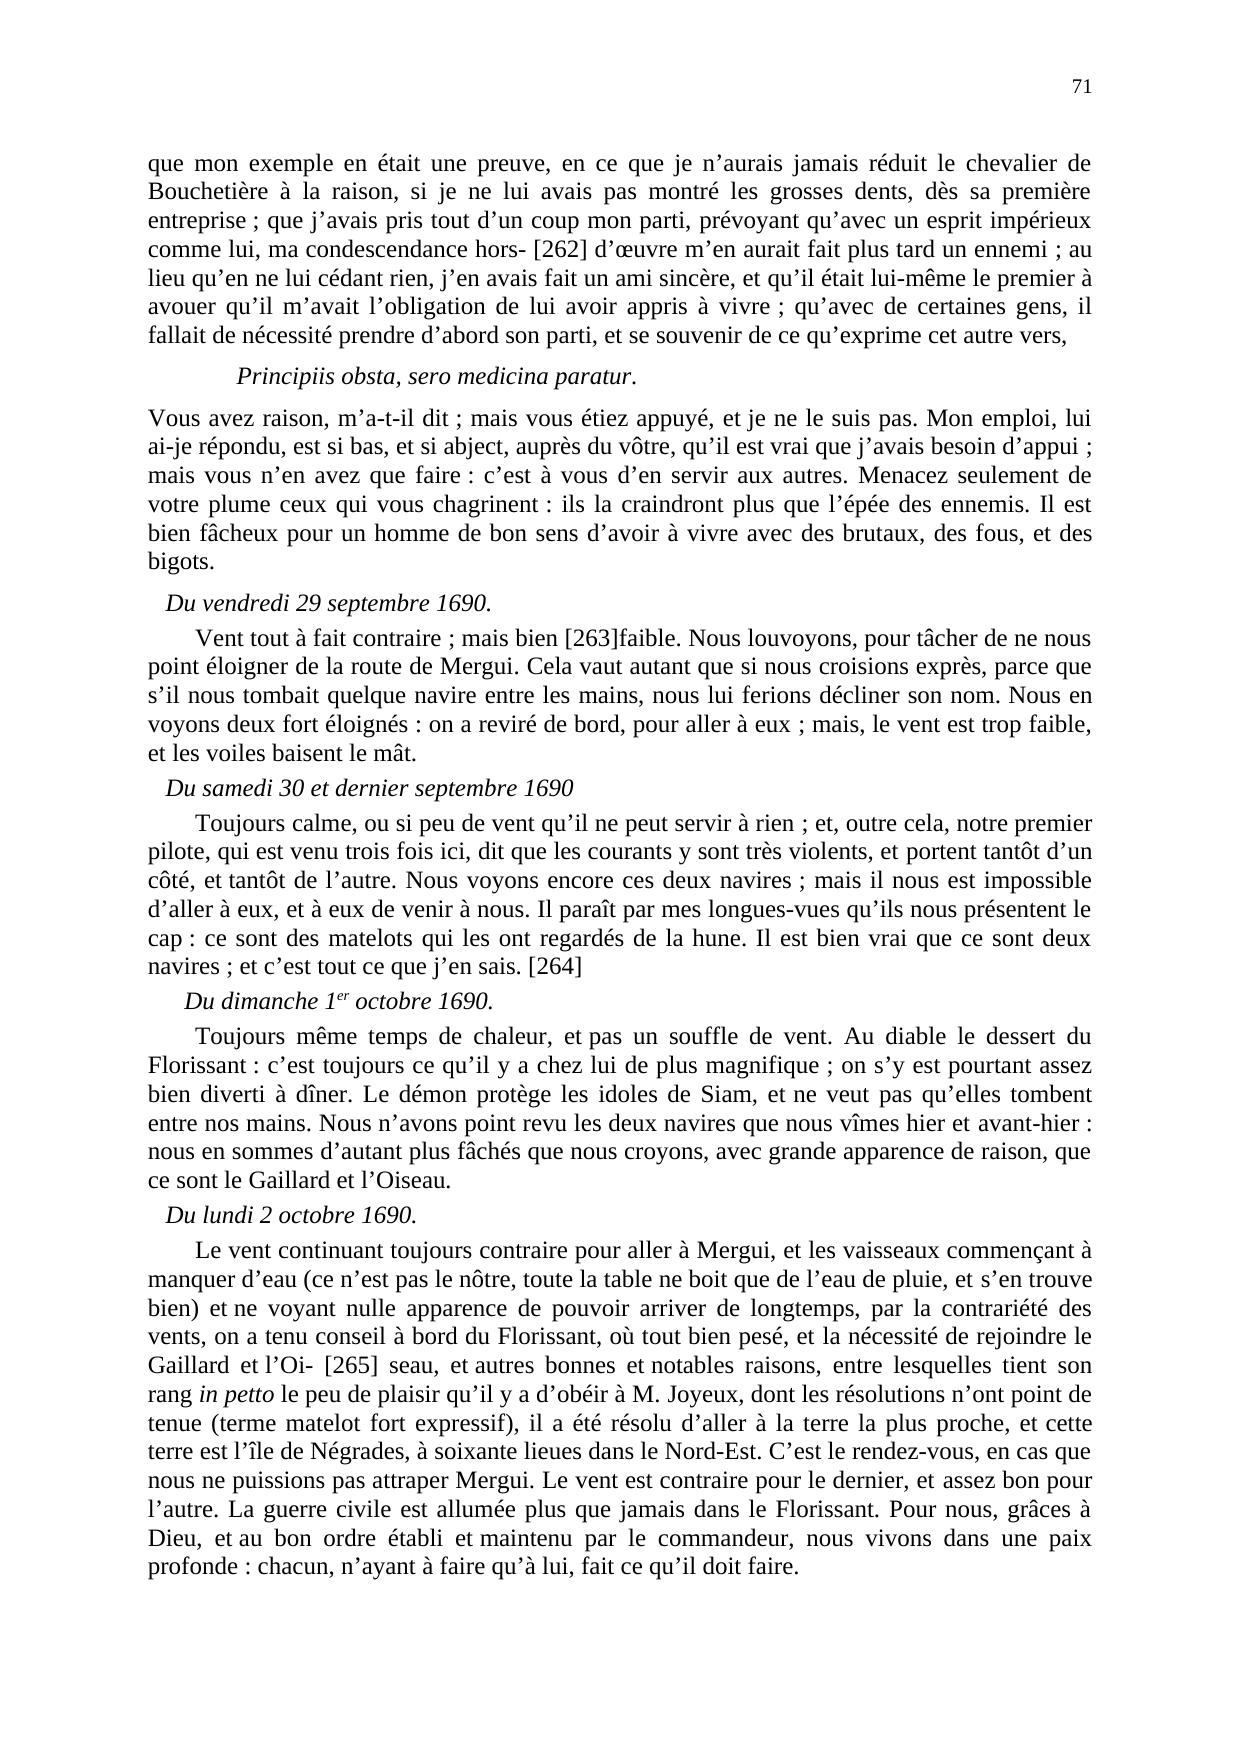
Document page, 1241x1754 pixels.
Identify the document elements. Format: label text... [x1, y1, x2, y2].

text Vous avez raison, m’a-t-il dit ; mais vous étiez appuyé, et je ne le suis pas. Mon emploi, lui ai-je répondu, est si bas, et si abject, auprès du vôtre, qu’il est vrai que j’avais besoin d’appui ; mais vous n’en avez que faire : c’est à vous d’en servir aux autres. Menacez seulement de votre plume ceux qui vous chagrinent : ils la craindront plus que l’épée des ennemis. Il est bien fâcheux pour un homme de bon sens d’avoir à vivre avec des brutaux, des fous, et des bigots. [148, 403, 1092, 575]
text Du samedi 30 et dernier septembre 1690 [118, 773, 1092, 801]
text Le vent continuant toujours contraire pour aller à Mergui, et les vaisseaux commençant à manquer d’eau (ce n’est pas le nôtre, toute la table ne boit que de l’eau de pluie, et s’en trouve bien) et ne voyant nulle apparence de pouvoir arriver de longtemps, par la contrariété des vents, on a tenu conseil à bord du Florissant, où tout bien pesé, et la nécessité de rejoindre le Gaillard et l’Oi- [265] seau, et autres bonnes et notables raisons, entre lesquelles tient son rang in petto le peu de plaisir qu’il y a d’obéir à M. Joyeux, dont les résolutions n’ont point de tenue (terme matelot fort expressif), il a été résolu d’aller à la terre la plus proche, et cette terre est l’île de Négrades, à soixante lieues dans le Nord-Est. C’est le rendez-vous, en cas que nous ne puissions pas attraper Mergui. Le vent est contraire pour le dernier, et assez bon pour l’autre. La guerre civile est allumée plus que jamais dans le Florissant. Pour nous, grâces à Dieu, et au bon ordre établi et maintenu par le commandeur, nous vivons dans une paix profonde : chacun, n’ayant à faire qu’à lui, fait ce qu’il doit faire. [148, 1235, 1092, 1580]
text Du dimanche 1er octobre 1690. [118, 986, 1092, 1015]
text que mon exemple en était une preuve, en ce que je n’aurais jamais réduit le chevalier de Bouchetière à la raison, si je ne lui avais pas montré les grosses dents, dès sa première entreprise ; que j’avais pris tout d’un coup mon parti, prévoyant qu’avec un esprit impérieux comme lui, ma condescendance hors- [262] d’œuvre m’en aurait fait plus tard un ennemi ; au lieu qu’en ne lui cédant rien, j’en avais fait un ami sincère, et qu’il était lui-même le premier à avouer qu’il m’avait l’obligation de lui avoir appris à vivre ; qu’avec de certaines gens, il fallait de nécessité prendre d’abord son parti, et se souvenir de ce qu’exprime cet autre vers, [148, 148, 1092, 349]
text Vent tout à fait contraire ; mais bien [263]faible. Nous louvoyons, pour tâcher de ne nous point éloigner de la route de Mergui. Cela vaut autant que si nous croisions exprès, parce que s’il nous tombait quelque navire entre les mains, nous lui ferions décliner son nom. Nous en voyons deux fort éloignés : on a reviré de bord, pour aller à eux ; mais, le vent est trop faible, et les voiles baisent le mât. [148, 623, 1092, 766]
text Toujours même temps de chaleur, et pas un souffle de vent. Au diable le dessert du Florissant : c’est toujours ce qu’il y a chez lui de plus magnifique ; on s’y est pourtant assez bien diverti à dîner. Le démon protège les idoles de Siam, et ne veut pas qu’elles tombent entre nos mains. Nous n’avons point revu les deux navires que nous vîmes hier et avant-hier : nous en sommes d’autant plus fâchés que nous croyons, avec grande apparence de raison, que ce sont le Gaillard et l’Oiseau. [148, 1021, 1092, 1194]
text Principiis obsta, sero medicina paratur. [236, 361, 1092, 390]
text Du lundi 2 octobre 1690. [118, 1200, 1092, 1229]
text Toujours calme, ou si peu de vent qu’il ne peut servir à rien ; et, outre cela, notre premier pilote, qui est venu trois fois ici, dit que les courants y sont très violents, et portent tantôt d’un côté, et tantôt de l’autre. Nous voyons encore ces deux navires ; mais il nous est impossible d’aller à eux, et à eux de venir à nous. Il paraît par mes longues-vues qu’ils nous présentent le cap : ce sont des matelots qui les ont regardés de la hune. Il est bien vrai que ce sont deux navires ; et c’est tout ce que j’en sais. [264] [148, 808, 1092, 980]
text Du vendredi 29 septembre 1690. [118, 588, 1092, 616]
